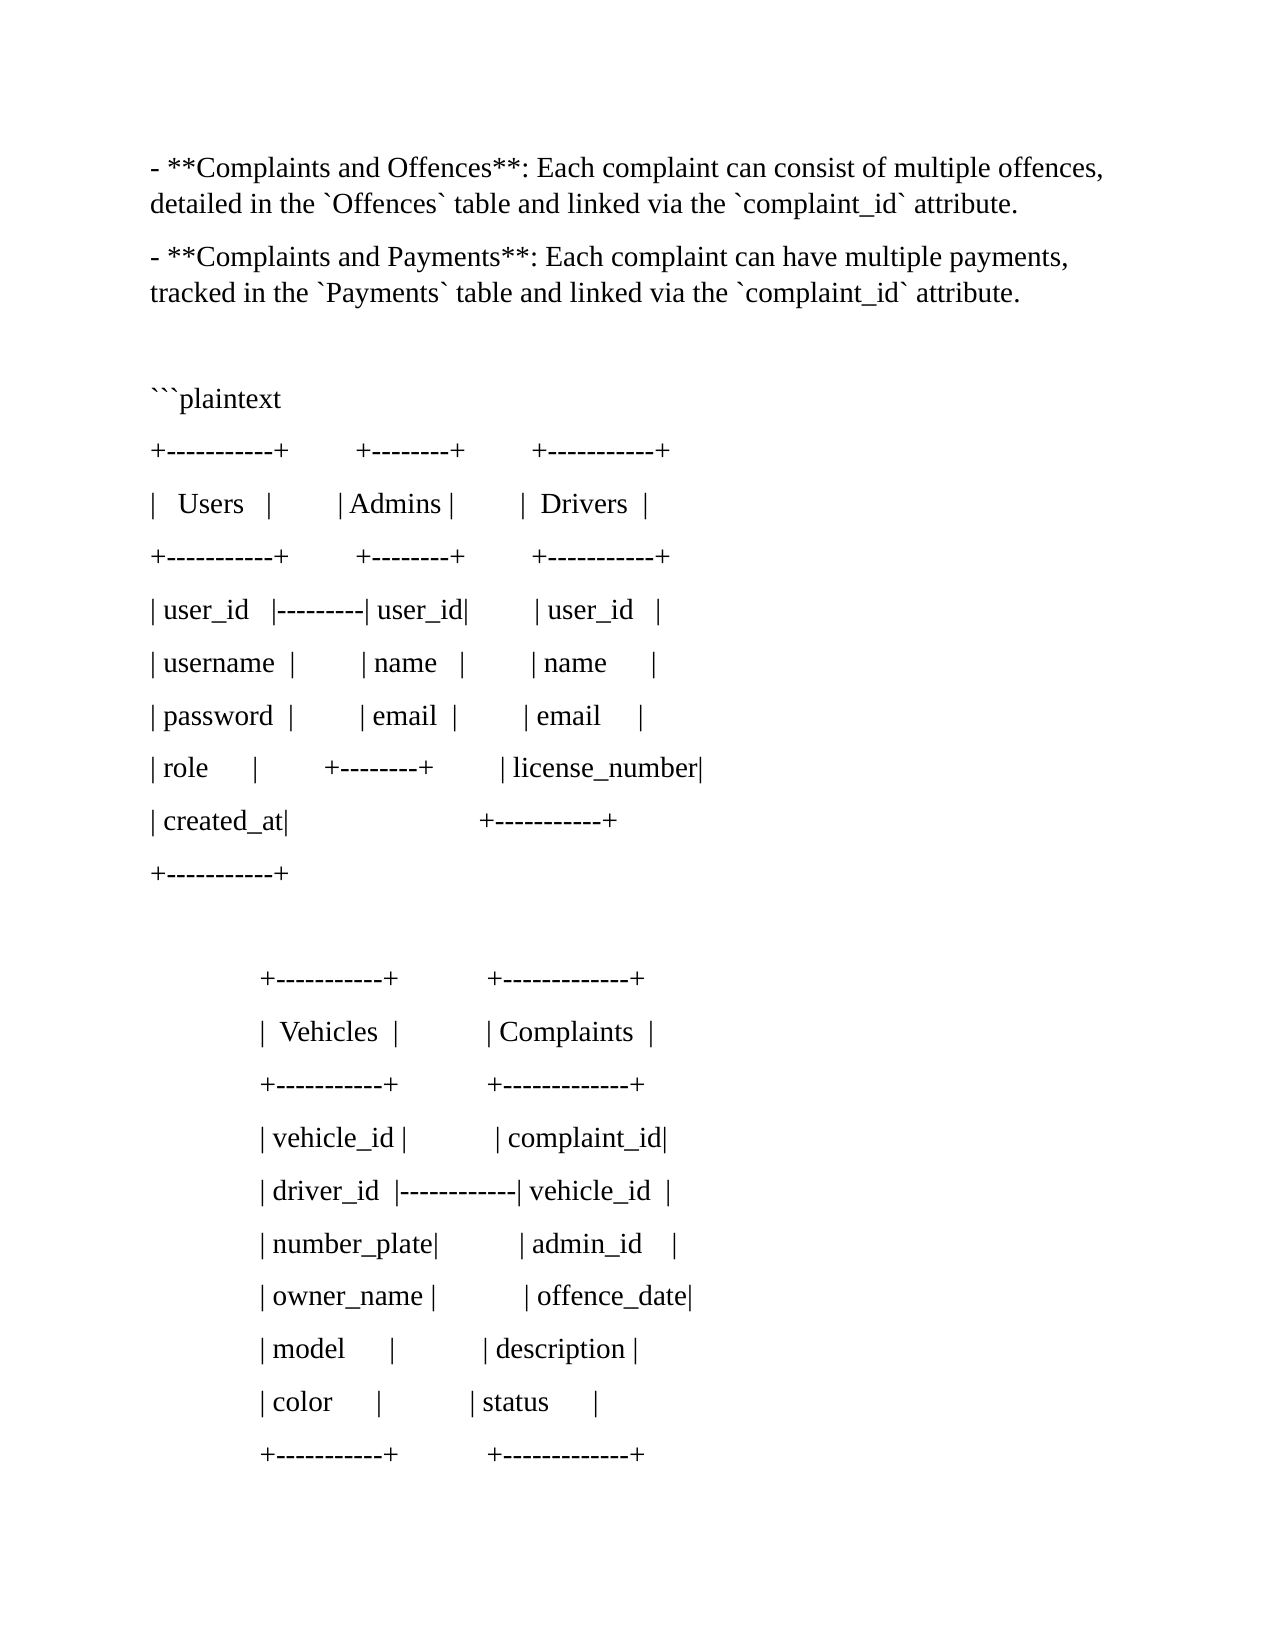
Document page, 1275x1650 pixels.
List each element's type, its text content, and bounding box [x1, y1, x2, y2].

text | driver_id |------------| vehicle_id | [150, 1173, 1125, 1206]
text | role | +--------+ | license_number| [150, 750, 1125, 784]
text | password | | email | | email | [150, 698, 1125, 731]
text +-----------+ +-------------+ [150, 962, 1125, 995]
text - **Complaints and Offences**: Each complaint can consist of multiple offences, detailed in the `Offences` table and linked via the `complaint_id` attribute. [150, 150, 1125, 220]
text | number_plate| | admin_id | [150, 1226, 1125, 1259]
text - **Complaints and Payments**: Each complaint can have multiple payments, tracked in the `Payments` table and linked via the `complaint_id` attribute. [150, 239, 1125, 309]
text | owner_name | | offence_date| [150, 1278, 1125, 1312]
text | vehicle_id | | complaint_id| [150, 1120, 1125, 1154]
text | created_at| +-----------+ [150, 803, 1125, 837]
text ```plaintext [150, 381, 1125, 414]
text | Vehicles | | Complaints | [150, 1014, 1125, 1048]
text +-----------+ +-------------+ [150, 1067, 1125, 1101]
text | username | | name | | name | [150, 645, 1125, 678]
text +-----------+ +--------+ +-----------+ [150, 433, 1125, 467]
text | user_id |---------| user_id| | user_id | [150, 592, 1125, 626]
text | model | | description | [150, 1331, 1125, 1365]
text | Users | | Admins | | Drivers | [150, 486, 1125, 520]
text | color | | status | [150, 1384, 1125, 1418]
text +-----------+ [150, 856, 1125, 889]
text +-----------+ +-------------+ [150, 1437, 1125, 1471]
text +-----------+ +--------+ +-----------+ [150, 539, 1125, 573]
